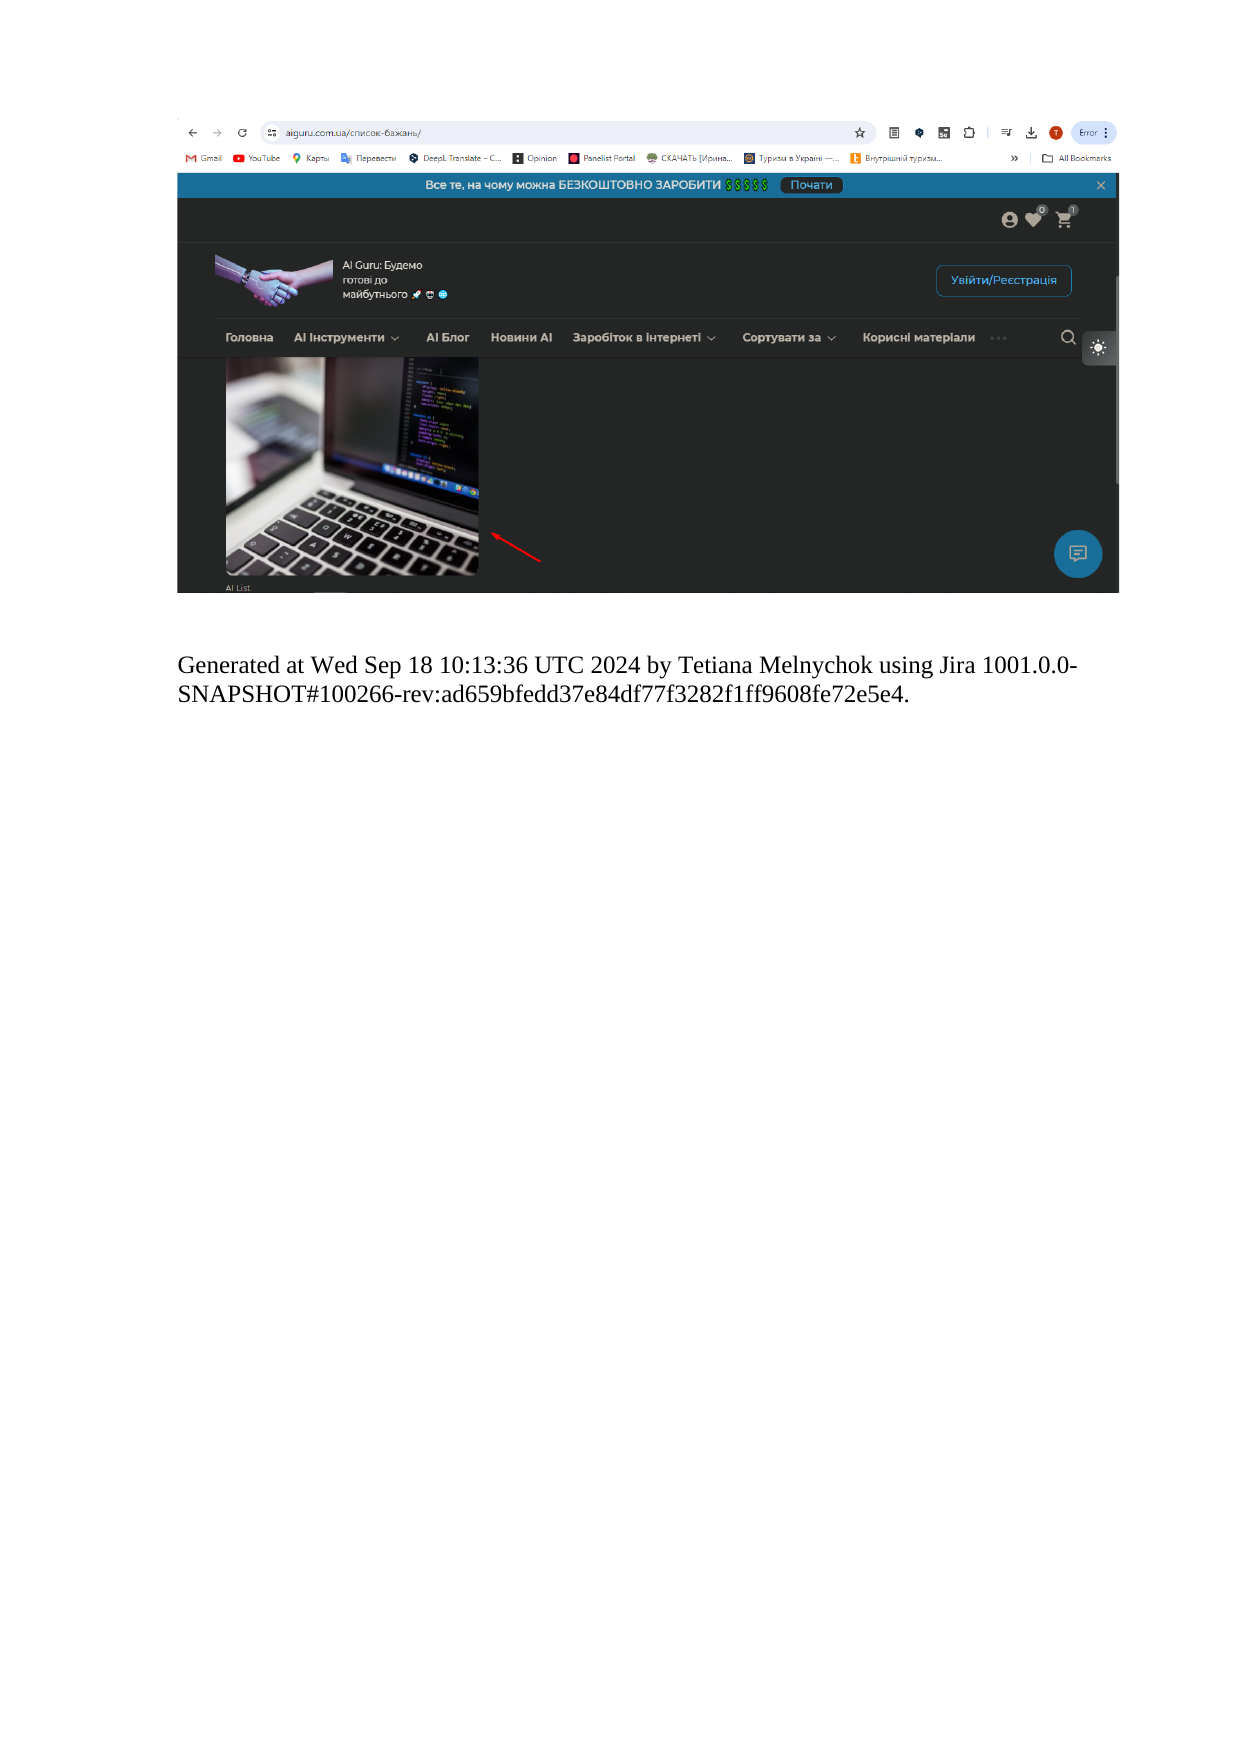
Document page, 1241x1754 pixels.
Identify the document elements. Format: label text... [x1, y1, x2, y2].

text Generated at Wed Sep 18 10:13:36 UTC 2024 by Tetiana Melnychok using Jira 1001.0.0-SNAPSHOT#100266-rev:ad659bfedd37e84df77f3282f1ff9608fe72e5e4. [177, 651, 1152, 708]
picture [177, 118, 1120, 593]
